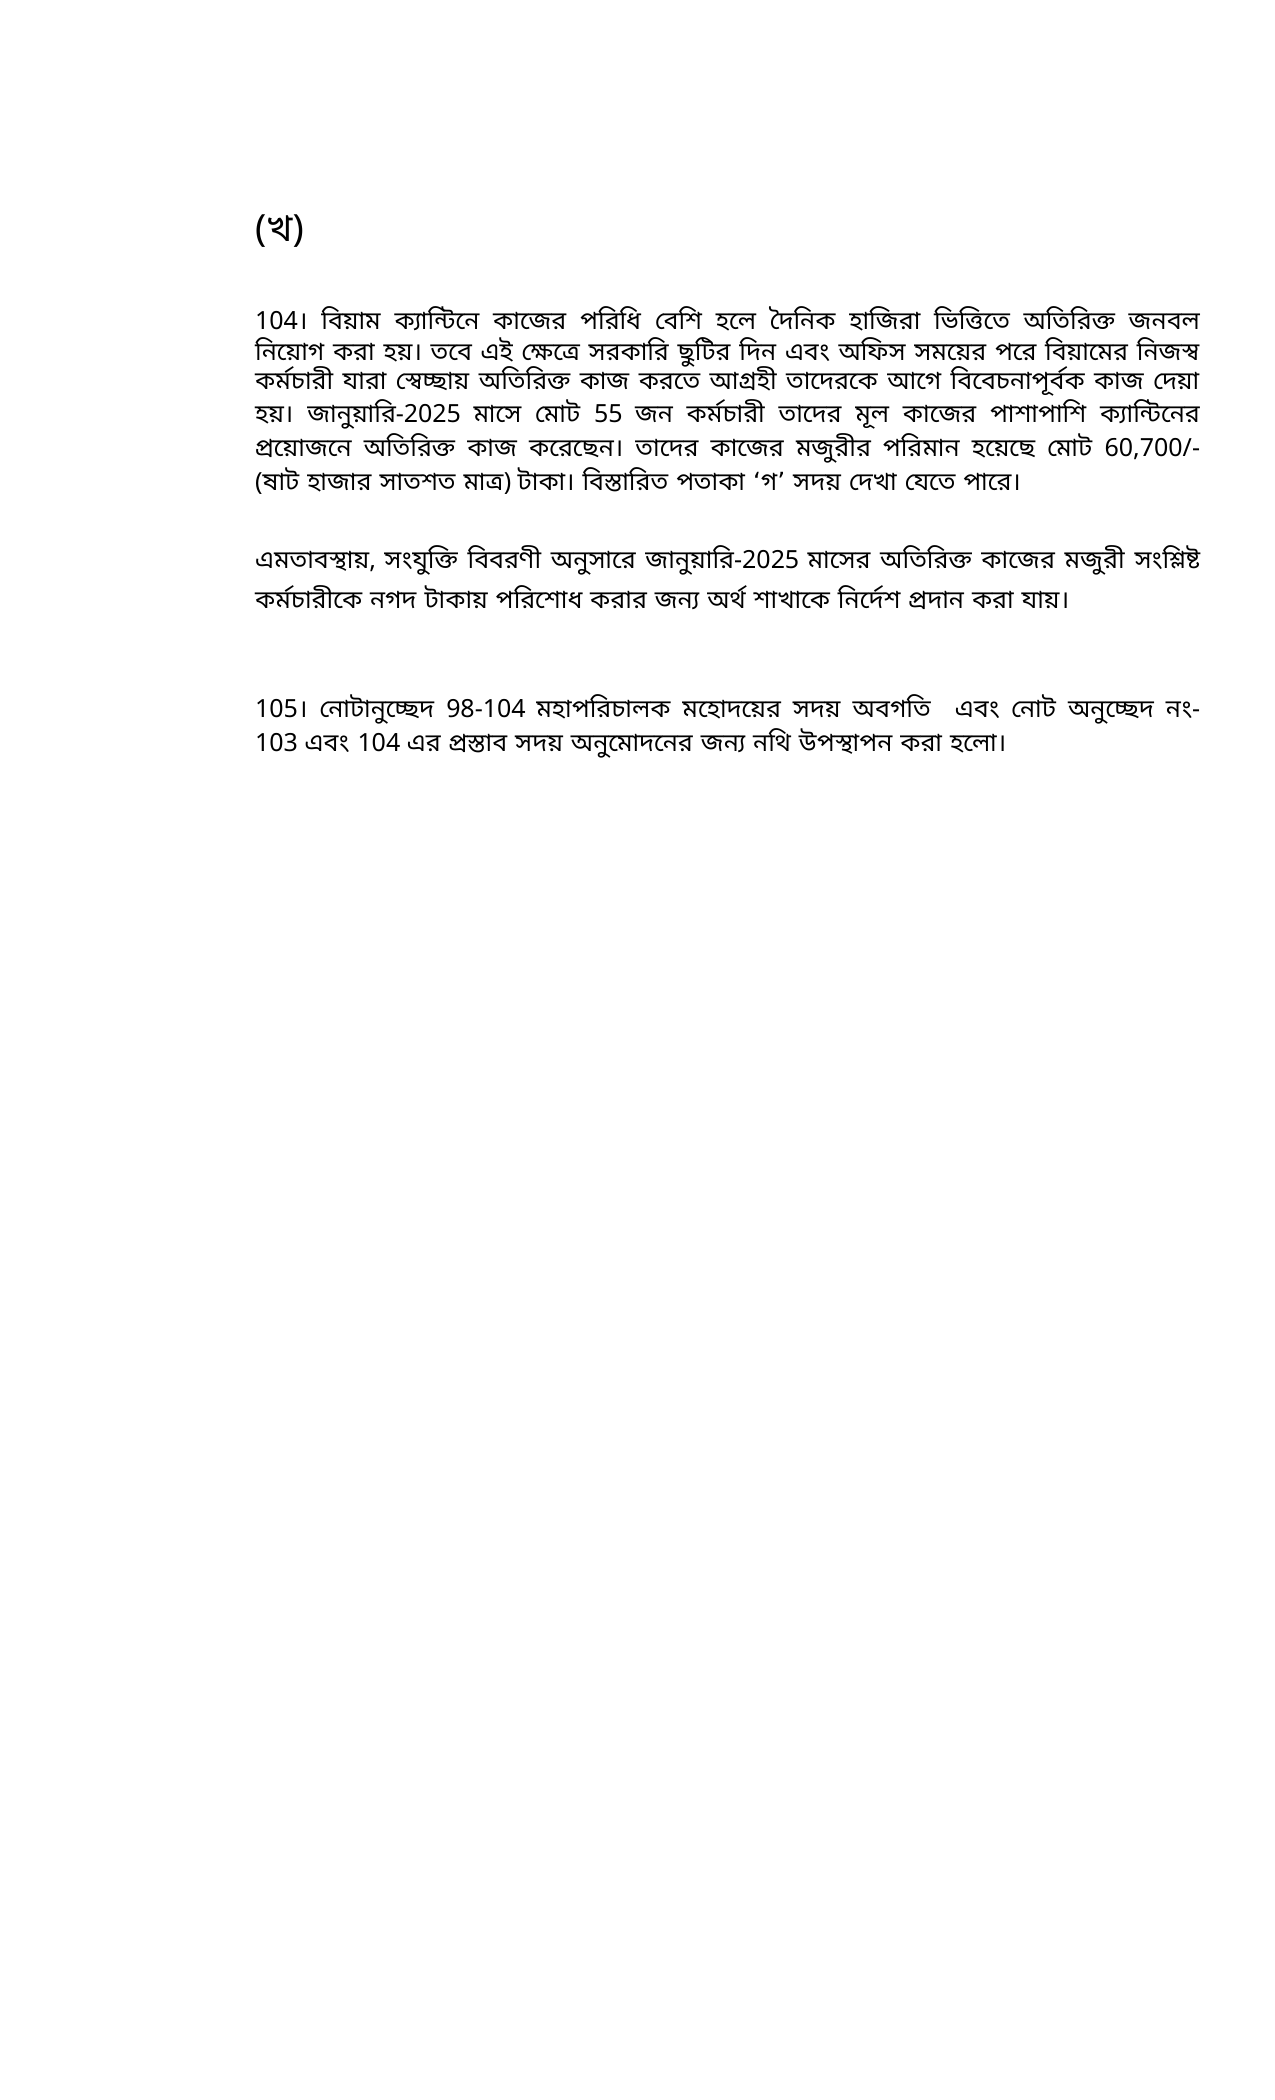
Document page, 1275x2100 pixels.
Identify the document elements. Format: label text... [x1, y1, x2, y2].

text 104। বিয়াম ক্যান্টিনে কাজের পরিধি বেশি হলে দৈনিক হাজিরা ভিত্তিতে অতিরিক্ত জনবল নিয়োগ করা হয়। তবে এই ক্ষেত্রে সরকারি ছুটির দিন এবং অফিস সময়ের পরে বিয়ামের নিজস্ব কর্মচারী যারা স্বেচ্ছায় অতিরিক্ত কাজ করতে আগ্রহী তাদেরকে আগে বিবেচনাপূর্বক কাজ দেয়া হয়। জানুয়ারি-2025 মাসে মোট 55 জন কর্মচারী তাদের মূল কাজের পাশাপাশি ক্যান্টিনের প্রয়োজনে অতিরিক্ত কাজ করেছেন। তাদের কাজের মজুরীর পরিমান হয়েছে মোট 60,700/- (ষাট হাজার সাতশত মাত্র) টাকা। বিস্তারিত পতাকা ‘গ’ সদয় দেখা যেতে পারে। [255, 303, 1200, 498]
text (খ) [255, 201, 1200, 252]
text এমতাবস্থায়, সংযুক্তি বিবরণী অনুসারে জানুয়ারি-2025 মাসের অতিরিক্ত কাজের মজুরী সংশ্লিষ্ট কর্মচারীকে নগদ টাকায় পরিশোধ করার জন্য অর্থ শাখাকে নির্দেশ প্রদান করা যায়। [255, 542, 1200, 614]
text 105। নোটানুচ্ছেদ 98-104 মহাপরিচালক মহোদয়ের সদয় অবগতি এবং নোট অনুচ্ছেদ নং- 103 এবং 104 এর প্রস্তাব সদয় অনুমোদনের জন্য নথি উপস্থাপন করা হলো। [255, 691, 1200, 759]
